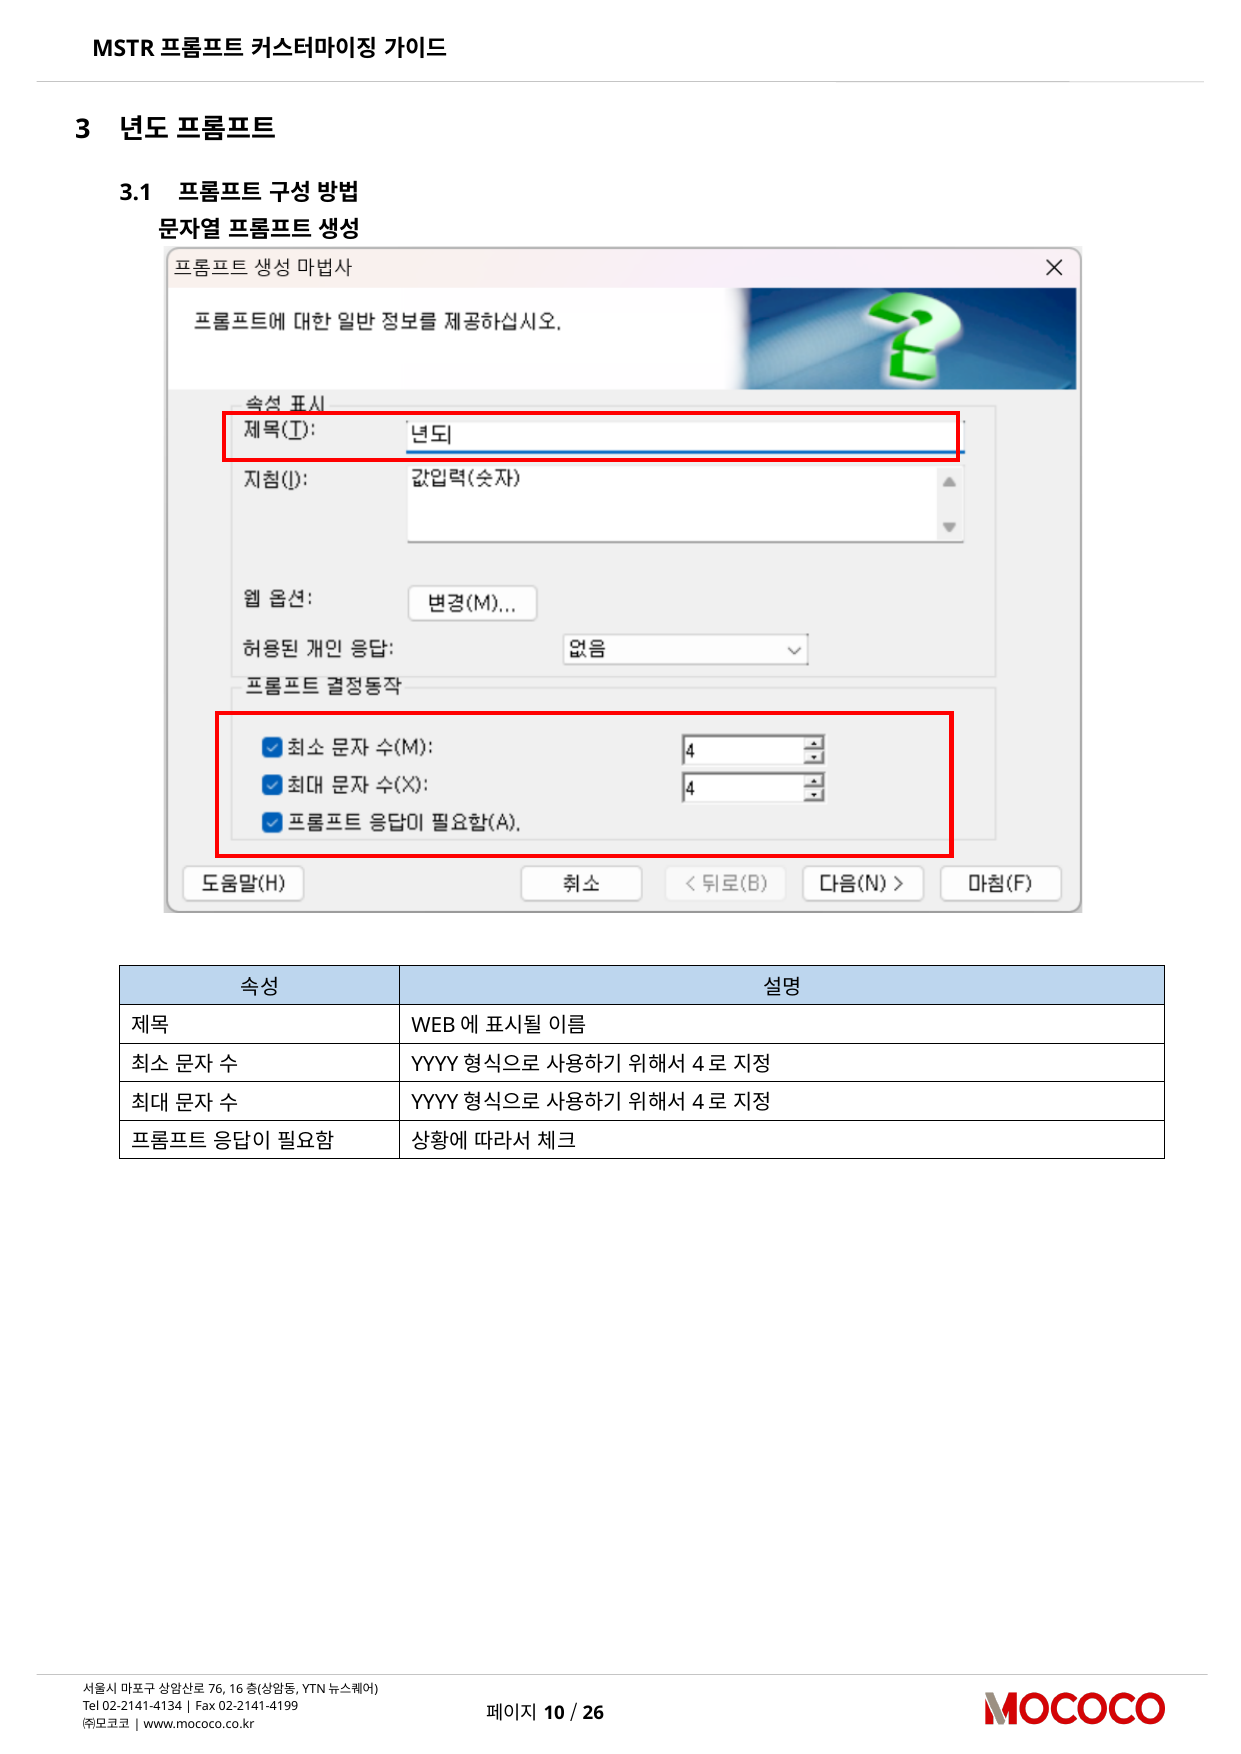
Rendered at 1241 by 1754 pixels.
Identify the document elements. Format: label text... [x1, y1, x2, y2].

table_header 설명 [400, 966, 1164, 1004]
table_cell 프롬프트 응답이 필요함 [120, 1121, 399, 1158]
subtitle 년도 프롬프트 [75, 89, 1165, 164]
table_cell 최소 문자 수 [120, 1044, 399, 1081]
picture [985, 1692, 1165, 1725]
table_cell 제목 [120, 1005, 399, 1042]
table_cell YYYY 형식으로 사용하기 위해서 4로 지정 [400, 1044, 1164, 1081]
list 문자열 프롬프트 생성 [111, 209, 1173, 247]
table_cell YYYY 형식으로 사용하기 위해서 4로 지정 [400, 1082, 1164, 1119]
table_cell 상황에 따라서 체크 [400, 1121, 1164, 1158]
table_cell 최대 문자 수 [120, 1082, 399, 1119]
subtitle 프롬프트 구성 방법 [111, 169, 1173, 209]
table_cell WEB에 표시될 이름 [400, 1005, 1164, 1042]
picture [163, 246, 1083, 913]
table_header 속성 [120, 966, 399, 1004]
